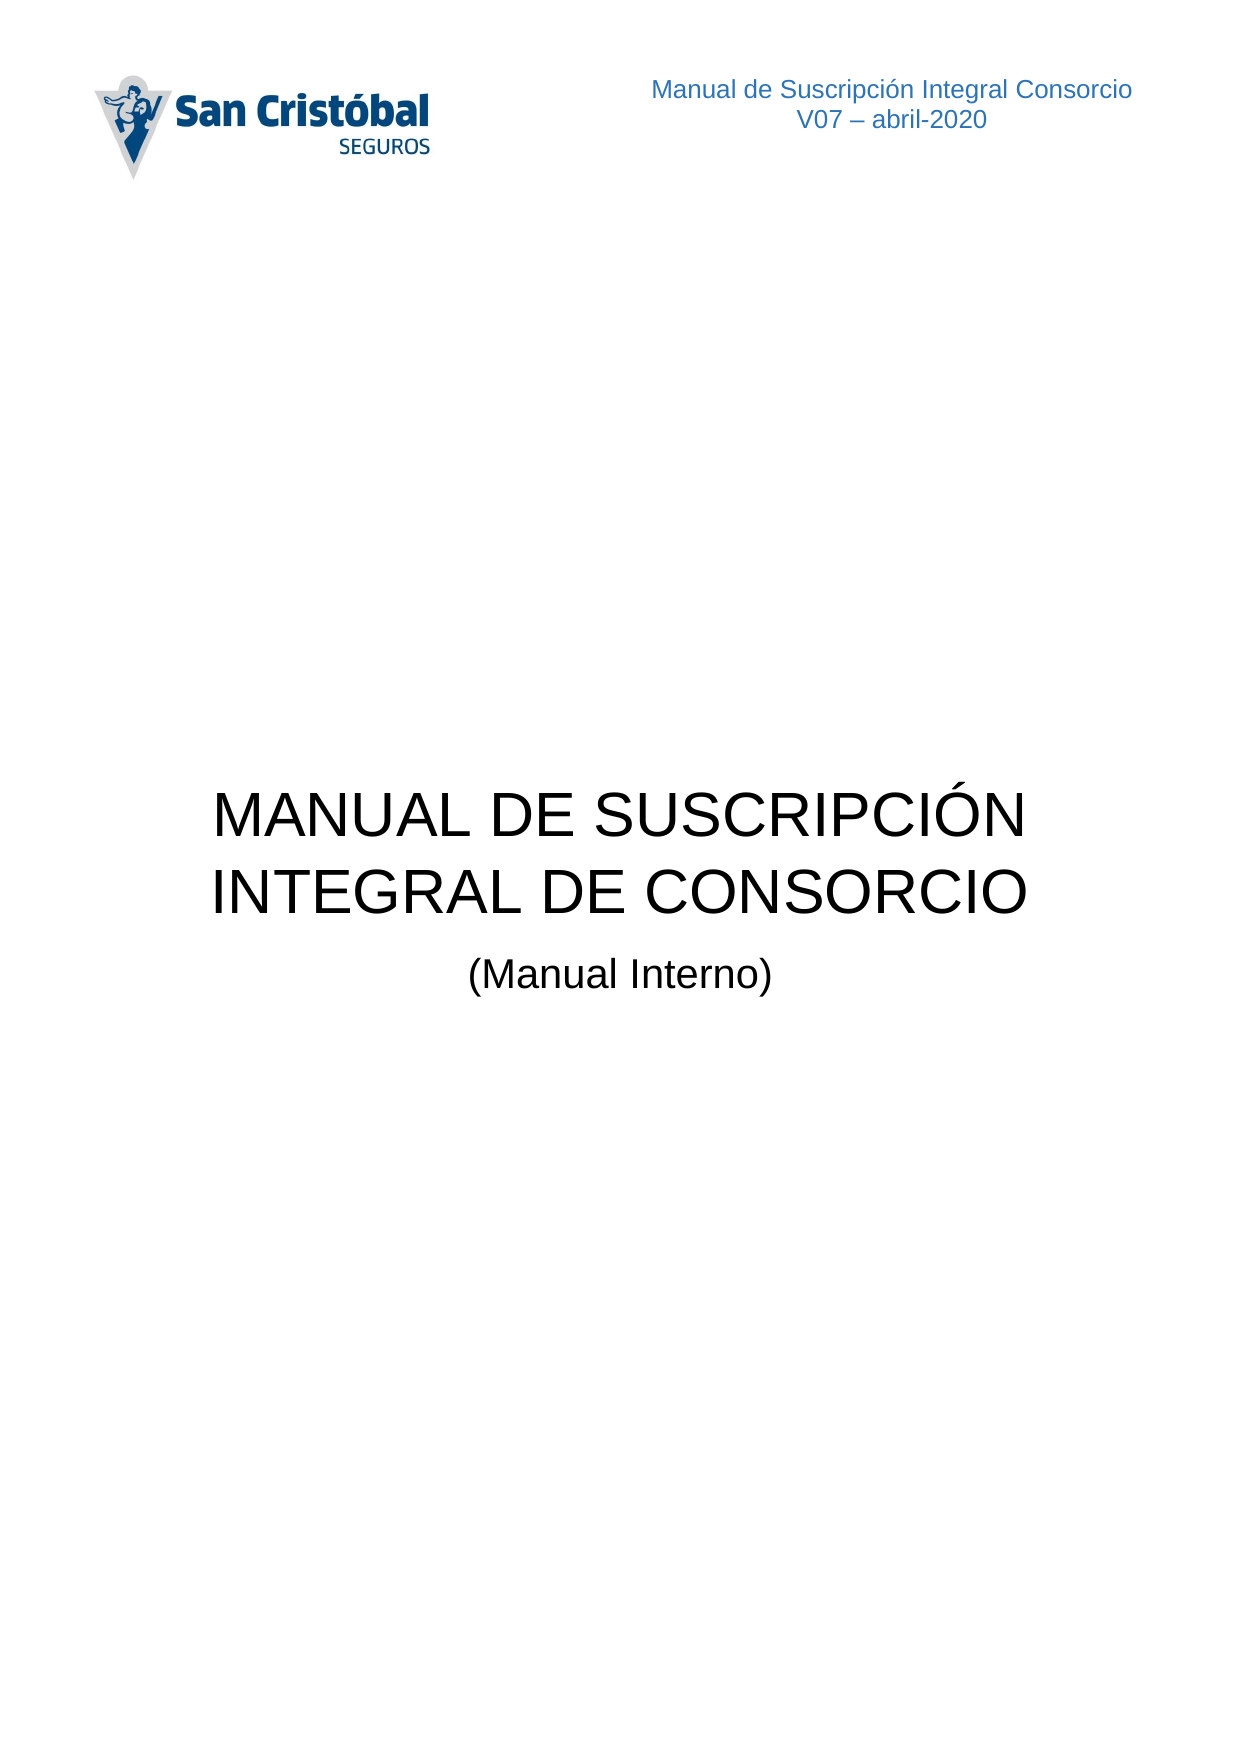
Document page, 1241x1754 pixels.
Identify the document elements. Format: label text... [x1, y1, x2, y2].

text MANUAL DE SUSCRIPCIÓN INTEGRAL DE CONSORCIO [75, 778, 1165, 927]
text (Manual Interno) [75, 949, 1165, 997]
picture [86, 73, 436, 184]
